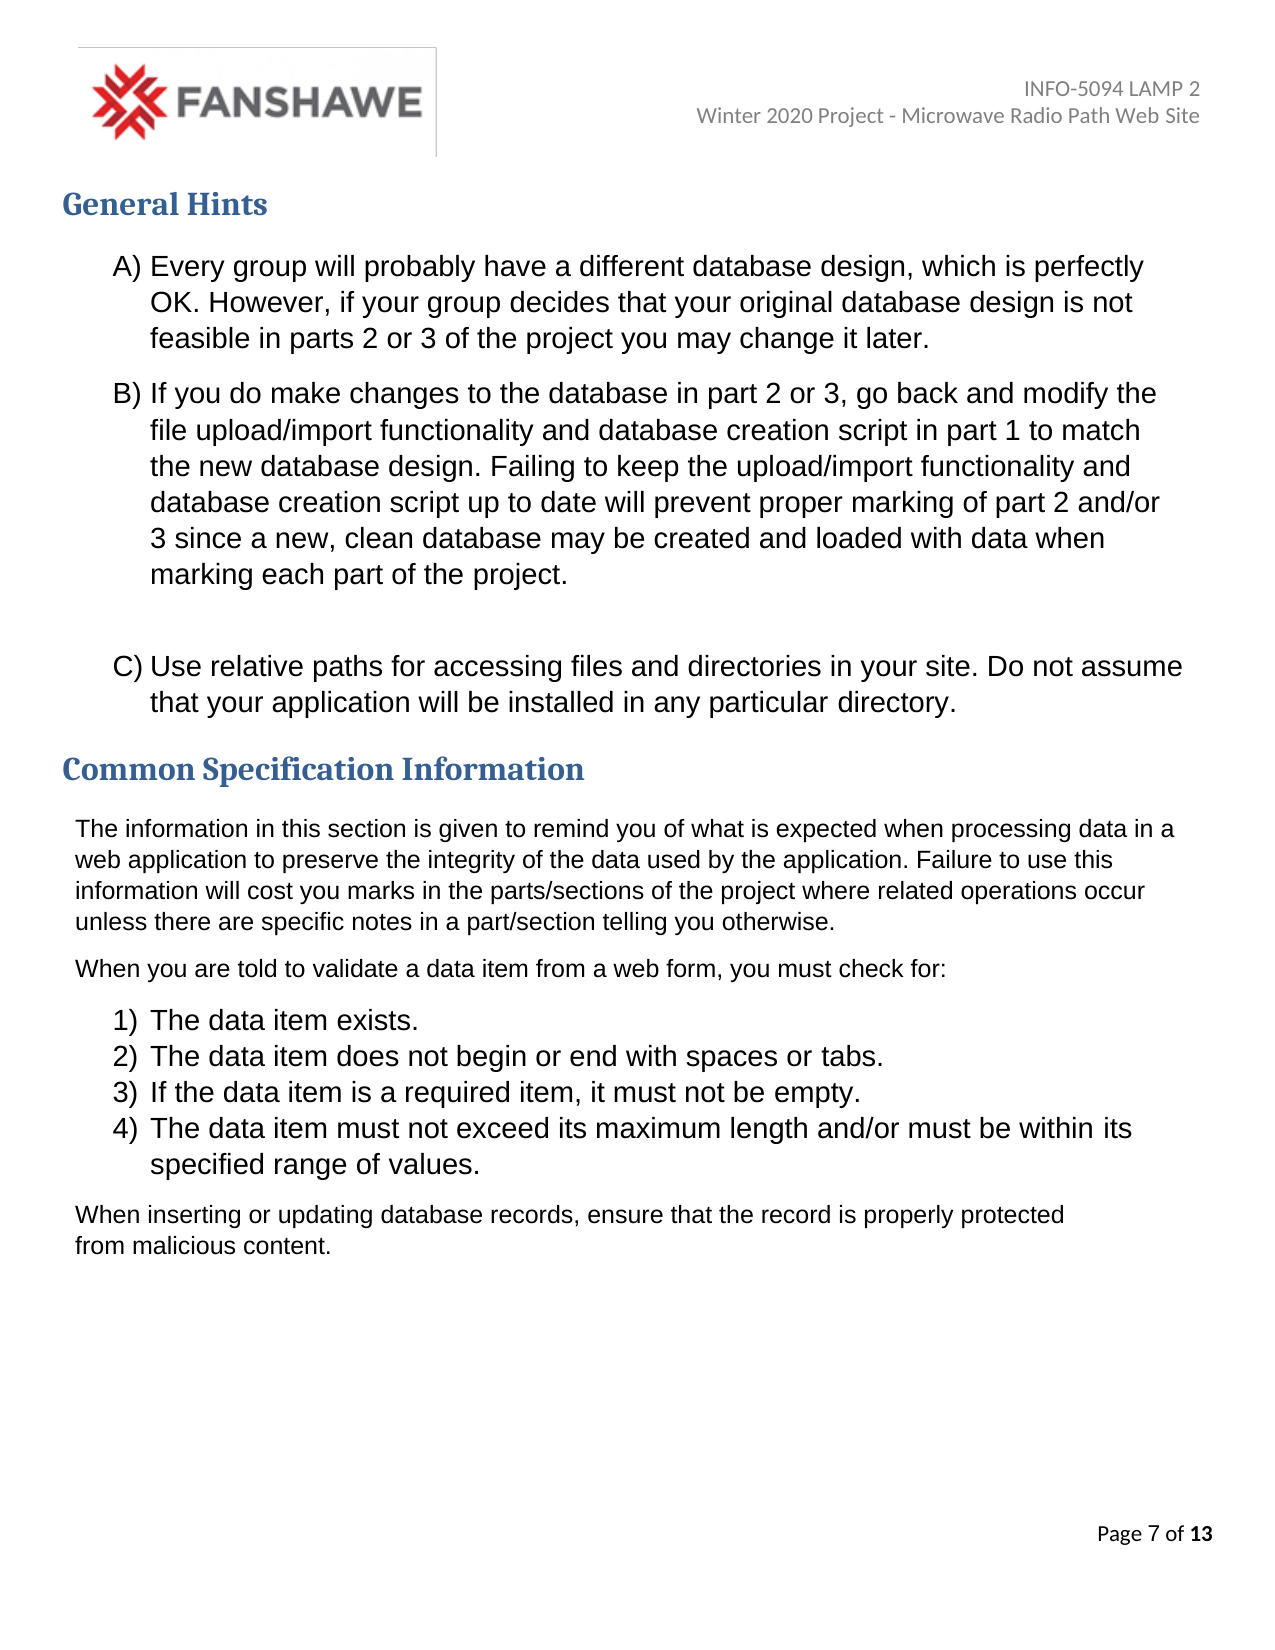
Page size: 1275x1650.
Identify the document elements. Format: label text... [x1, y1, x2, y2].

text When you are told to validate a data item from a web form, you must check for: [75, 954, 1212, 983]
list The data item must not exceed its maximum length and/or must be within its specified range of values. [112, 1111, 1132, 1181]
list The data item exists. [112, 1002, 1212, 1036]
list If the data item is a required item, it must not be empty. [112, 1075, 1212, 1108]
list Use relative paths for accessing files and directories in your site. Do not assume that your application will be installed in any particular directory. [112, 649, 1193, 719]
subtitle General Hints [62, 185, 1212, 224]
list Every group will probably have a different database design, which is perfectly OK. However, if your group decides that your original database design is not feasible in parts 2 or 3 of the project you may change it later. [112, 249, 1180, 354]
list The data item does not begin or end with spaces or tabs. [112, 1039, 1212, 1072]
subtitle Common Specification Information [62, 750, 1212, 789]
text The information in this section is given to remind you of what is expected when processing data in a web application to preserve the integrity of the data used by the application. Failure to use this information will cost you marks in the parts/sections of the project where related operations occur unless there are specific notes in a part/section telling you otherwise. [75, 814, 1178, 936]
text When inserting or updating database records, ensure that the record is properly protected from malicious content. [75, 1200, 1103, 1260]
list If you do make changes to the database in part 2 or 3, go back and modify the file upload/import functionality and database creation script in part 1 to match the new database design. Failing to keep the upload/import functionality and database creation script up to date will prevent proper marking of part 2 and/or 3 since a new, clean database may be created and loaded with data when marking each part of the project. [112, 377, 1180, 591]
picture [78, 46, 438, 157]
